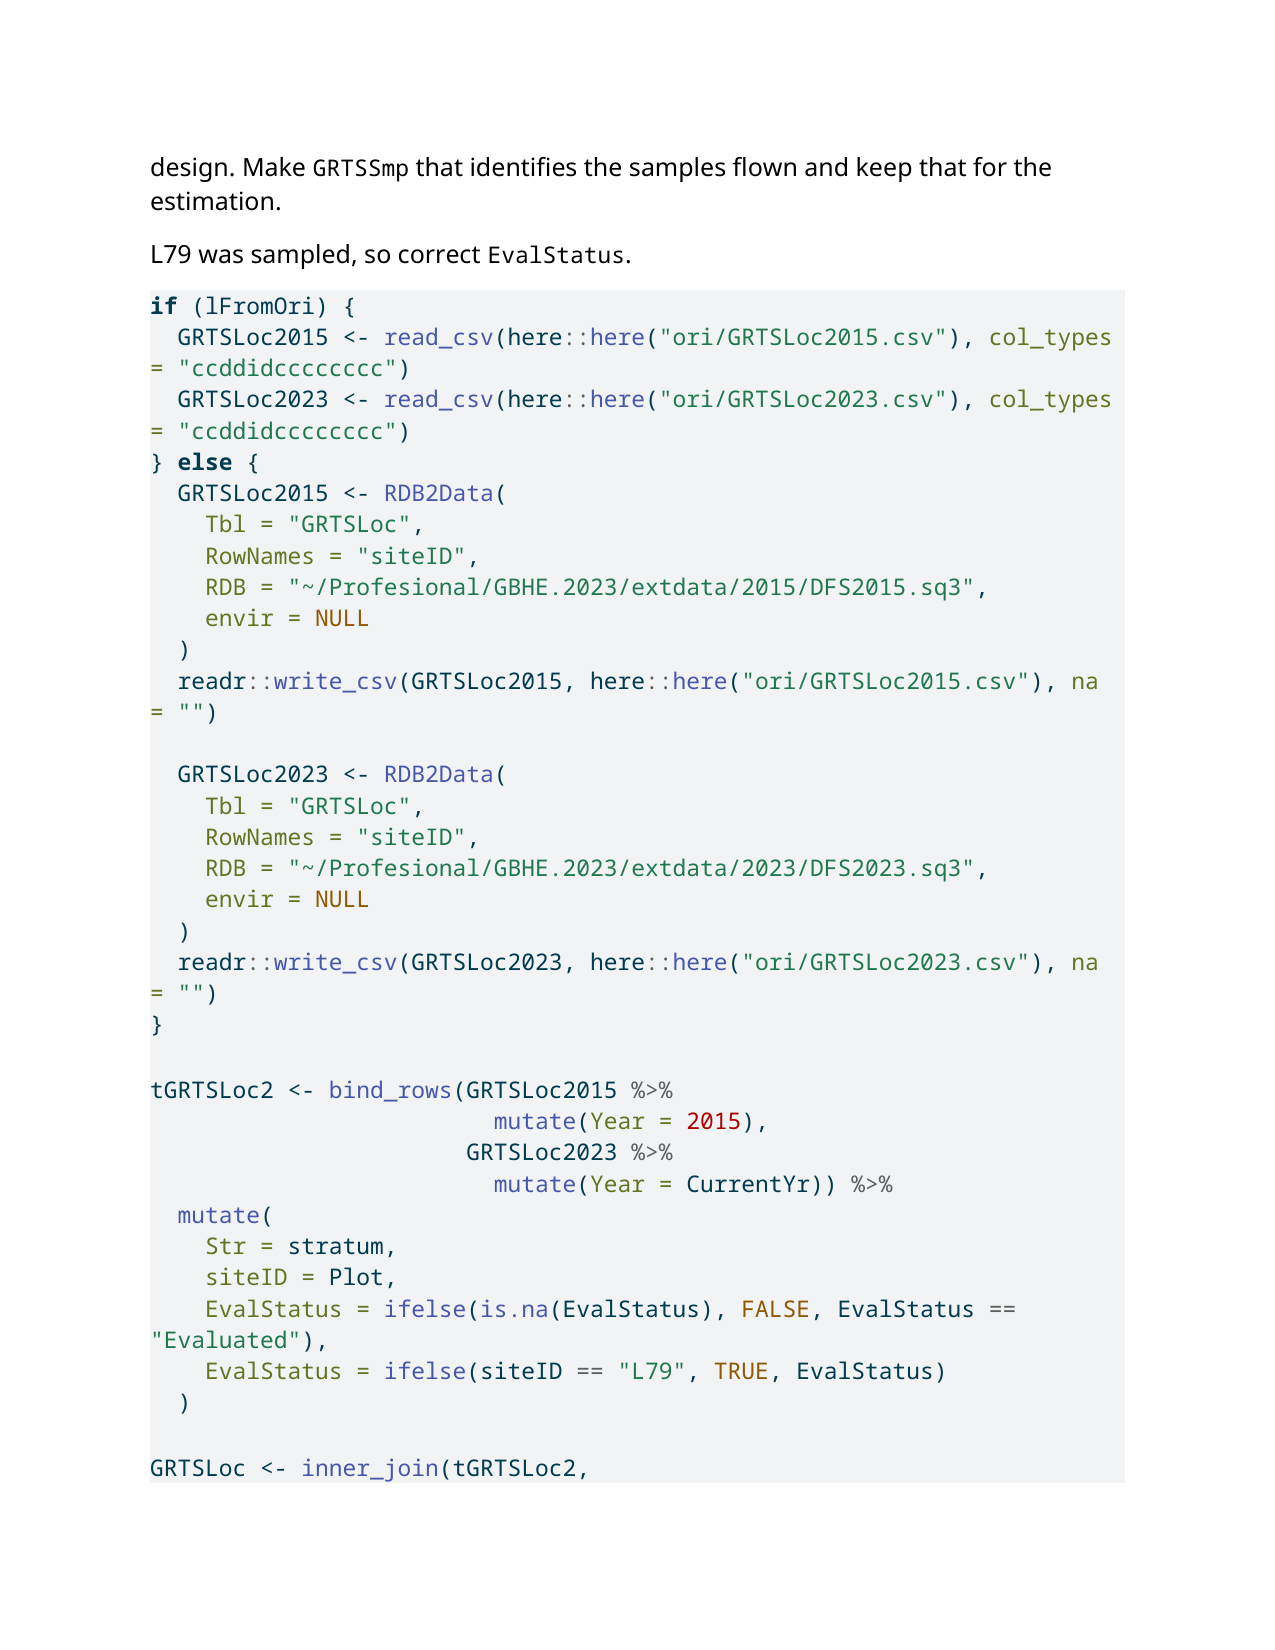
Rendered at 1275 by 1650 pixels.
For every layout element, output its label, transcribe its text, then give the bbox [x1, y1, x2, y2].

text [150, 150, 1125, 218]
text L79 was sampled, so correct EvalStatus. [150, 237, 1125, 271]
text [150, 290, 1125, 1483]
